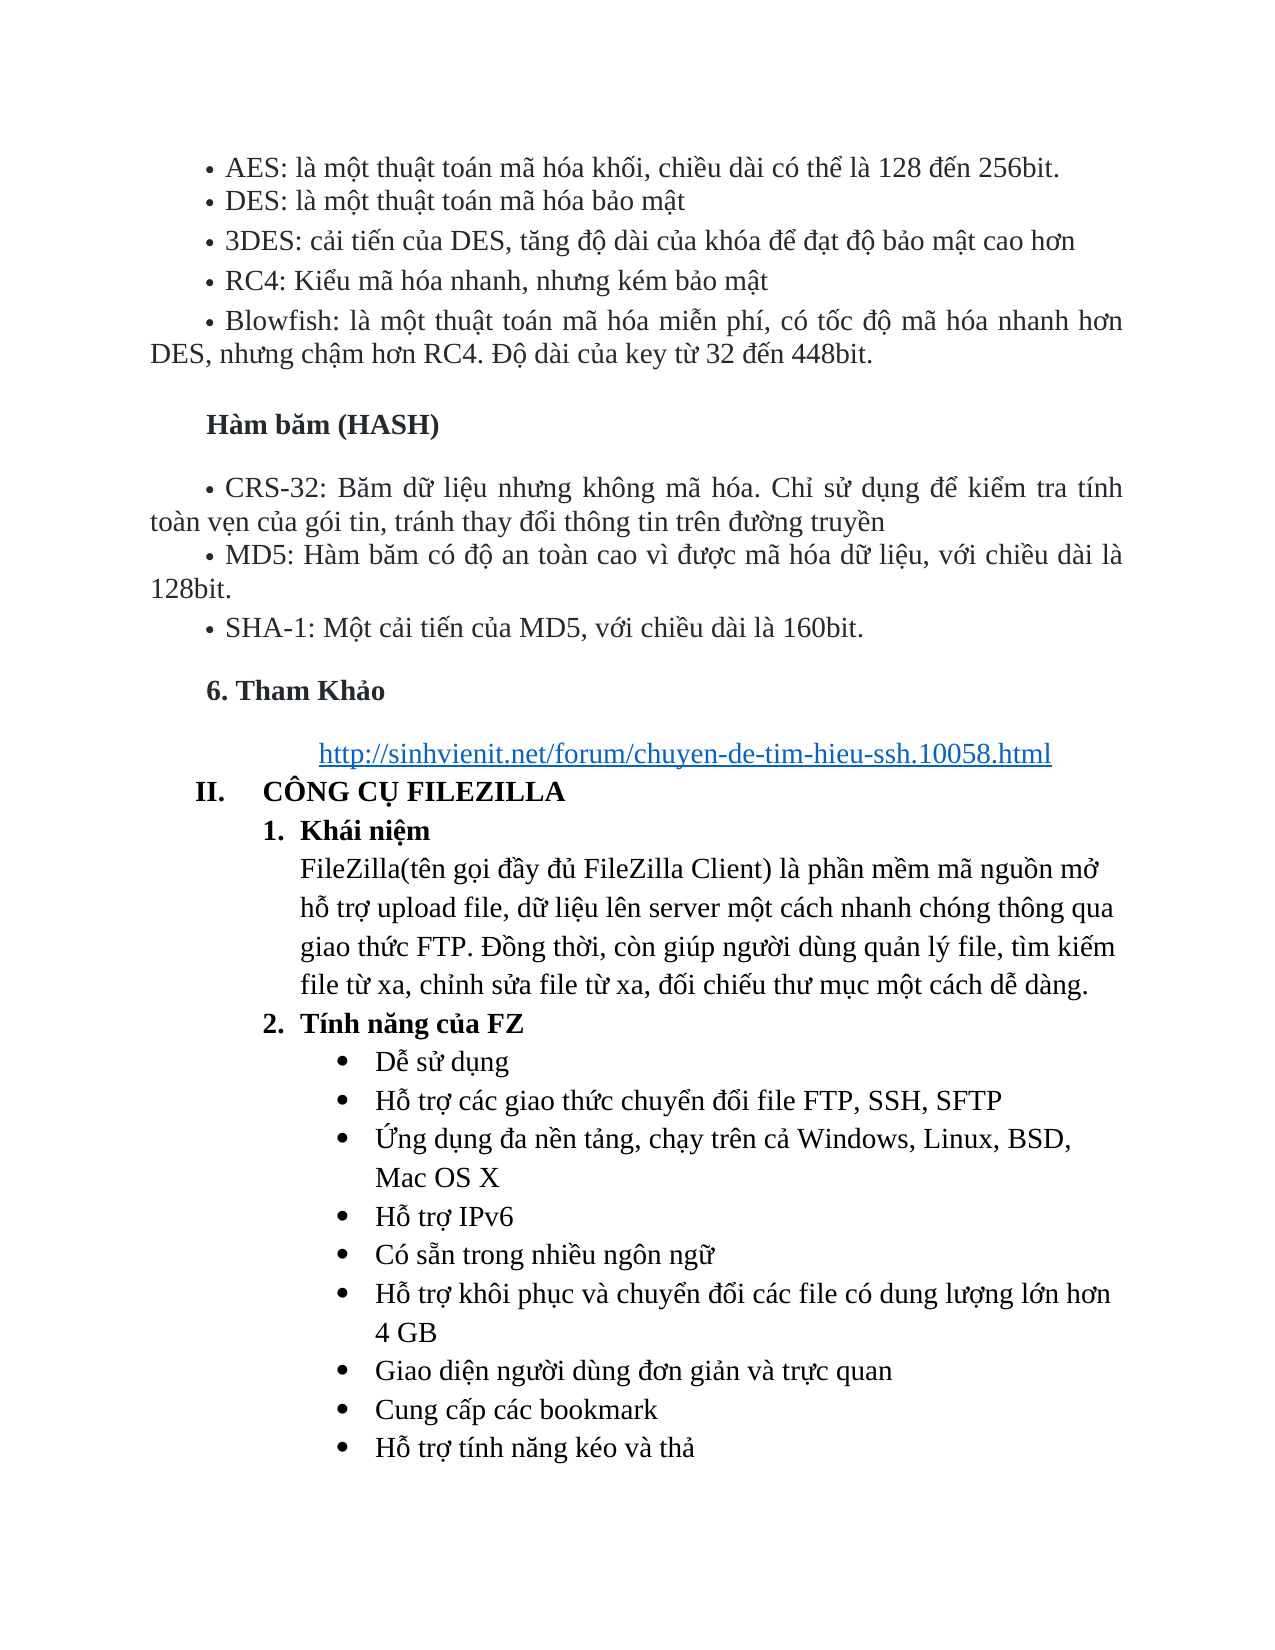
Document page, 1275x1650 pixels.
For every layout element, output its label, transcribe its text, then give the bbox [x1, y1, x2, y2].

list DES: là một thuật toán mã hóa bảo mật [150, 183, 1125, 217]
list Dễ sử dụng [337, 1044, 1125, 1078]
list AES: là một thuật toán mã hóa khối, chiều dài có thể là 128 đến 256bit. [150, 150, 1125, 183]
list Cung cấp các bookmark [337, 1392, 1125, 1426]
list Blowfish: là một thuật toán mã hóa miễn phí, có tốc độ mã hóa nhanh hơn DES, nhưng chậm hơn RC4. Độ dài của key từ 32 đến 448bit. [150, 303, 1125, 370]
list Ứng dụng đa nền tảng, chạy trên cả Windows, Linux, BSD, Mac OS X [337, 1122, 1125, 1194]
list FileZilla(tên gọi đầy đủ FileZilla Client) là phần mềm mã nguồn mở hỗ trợ upload file, dữ liệu lên server một cách nhanh chóng thông qua giao thức FTP. Đồng thời, còn giúp người dùng quản lý file, tìm kiếm file từ xa, chỉnh sửa file từ xa, đối chiếu thư mục một cách dễ dàng. [300, 852, 1125, 1001]
list Giao diện người dùng đơn giản và trực quan [337, 1353, 1125, 1387]
list SHA-1: Một cải tiến của MD5, với chiều dài là 160bit. [150, 611, 1125, 644]
list CÔNG CỤ FILEZILLA [225, 774, 1125, 808]
text Hàm băm (HASH) [150, 407, 1125, 441]
list Tính năng của FZ [262, 1006, 1125, 1039]
list Khái niệm [262, 813, 1125, 847]
list MD5: Hàm băm có độ an toàn cao vì được mã hóa dữ liệu, với chiều dài là 128bit. [150, 537, 1125, 604]
list 3DES: cải tiến của DES, tăng độ dài của khóa để đạt độ bảo mật cao hơn [150, 223, 1125, 257]
list Hỗ trợ các giao thức chuyển đổi file FTP, SSH, SFTP [337, 1083, 1125, 1117]
list Hỗ trợ khôi phục và chuyển đổi các file có dung lượng lớn hơn 4 GB [337, 1276, 1125, 1348]
list CRS-32: Băm dữ liệu nhưng không mã hóa. Chỉ sử dụng để kiểm tra tính toàn vẹn của gói tin, tránh thay đổi thông tin trên đường truyền [150, 470, 1125, 537]
list Hỗ trợ tính năng kéo và thả [337, 1431, 1125, 1464]
list Có sẵn trong nhiều ngôn ngữ [337, 1237, 1125, 1271]
list RC4: Kiểu mã hóa nhanh, nhưng kém bảo mật [150, 263, 1125, 297]
text 6. Tham Khảo [150, 673, 1125, 707]
list http://sinhvienit.net/forum/chuyen-de-tim-hieu-ssh.10058.html [262, 736, 1125, 769]
list Hỗ trợ IPv6 [337, 1199, 1125, 1232]
